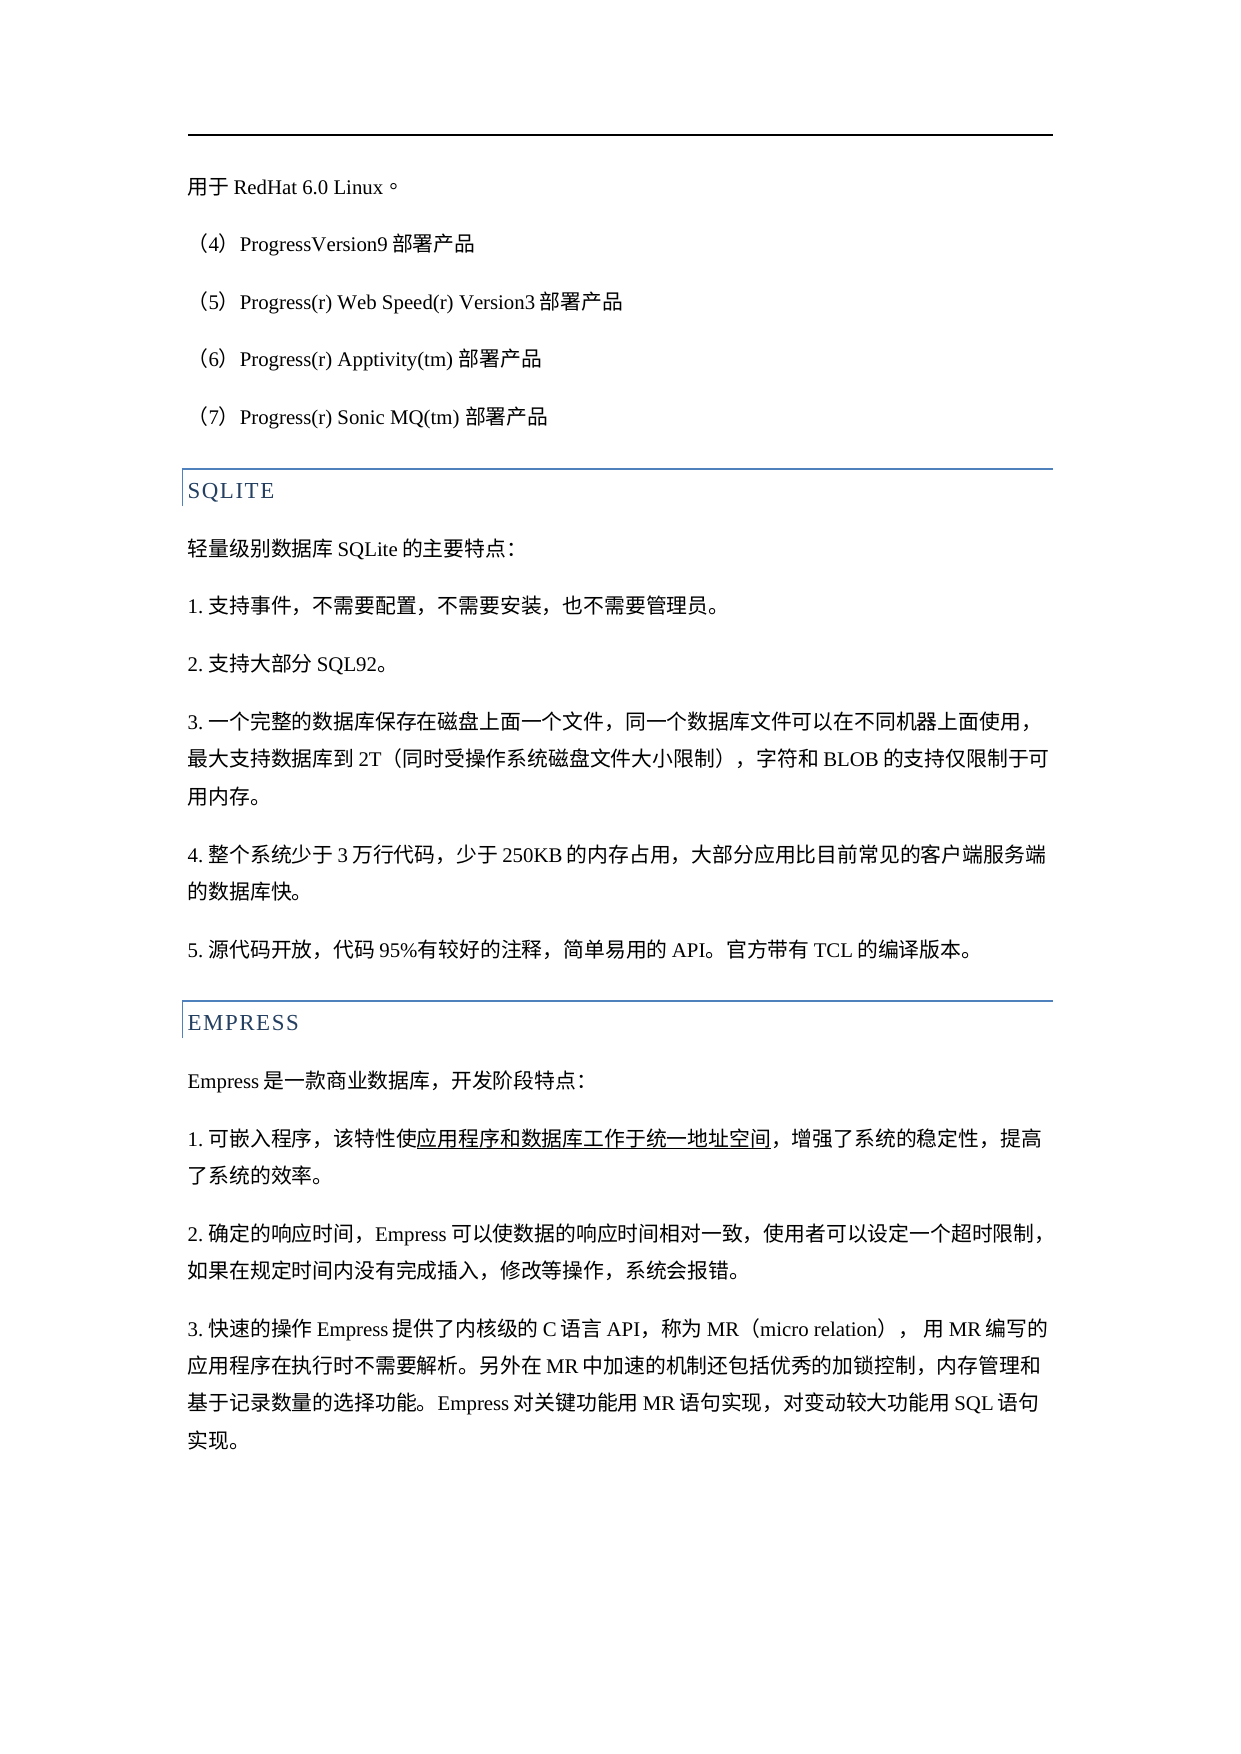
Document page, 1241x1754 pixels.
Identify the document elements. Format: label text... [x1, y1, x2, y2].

text 3. 一个完整的数据库保存在磁盘上面一个文件，同一个数据库文件可以在不同机器上面使用，最大支持数据库到2T（同时受操作系统磁盘文件大小限制），字符和BLOB的支持仅限制于可用内存。 [187, 704, 1053, 811]
subtitle Empress [183, 1002, 1053, 1038]
text 1. 可嵌入程序，该特性使应用程序和数据库工作于统一地址空间，增强了系统的稳定性，提高了系统的效率。 [187, 1121, 1053, 1191]
text 轻量级别数据库SQLite的主要特点： [187, 531, 1053, 563]
text （4）ProgressVersion9部署产品 [187, 227, 1053, 260]
text 2. 确定的响应时间，Empress可以使数据的响应时间相对一致，使用者可以设定一个超时限制，如果在规定时间内没有完成插入，修改等操作，系统会报错。 [187, 1216, 1053, 1286]
text Empress是一款商业数据库，开发阶段特点： [187, 1063, 1053, 1095]
text （6）Progress(r) Apptivity(tm) 部署产品 [187, 342, 1053, 375]
text （7）Progress(r) Sonic MQ(tm) 部署产品 [187, 400, 1053, 432]
text 用于RedHat 6.0 Linux。 [187, 170, 1053, 202]
subtitle SQLite [183, 470, 1053, 506]
text 4. 整个系统少于3万行代码，少于250KB的内存占用，大部分应用比目前常见的客户端服务端的数据库快。 [187, 837, 1053, 906]
text （5）Progress(r) Web Speed(r) Version3部署产品 [187, 285, 1053, 317]
text 3. 快速的操作Empress提供了内核级的C语言API，称为MR（micro relation）， 用MR编写的应用程序在执行时不需要解析。另外在MR中加速的机制还包括优秀的加锁控制，内存管理和基于记录数量的选择功能。Empress对关键功能用MR语句实现，对变动较大功能用SQL语句实现。 [187, 1311, 1053, 1455]
text 2. 支持大部分SQL92。 [187, 646, 1053, 679]
text 5. 源代码开放，代码95%有较好的注释，简单易用的API。官方带有TCL的编译版本。 [187, 932, 1053, 964]
text 1. 支持事件，不需要配置，不需要安装，也不需要管理员。 [187, 589, 1053, 621]
